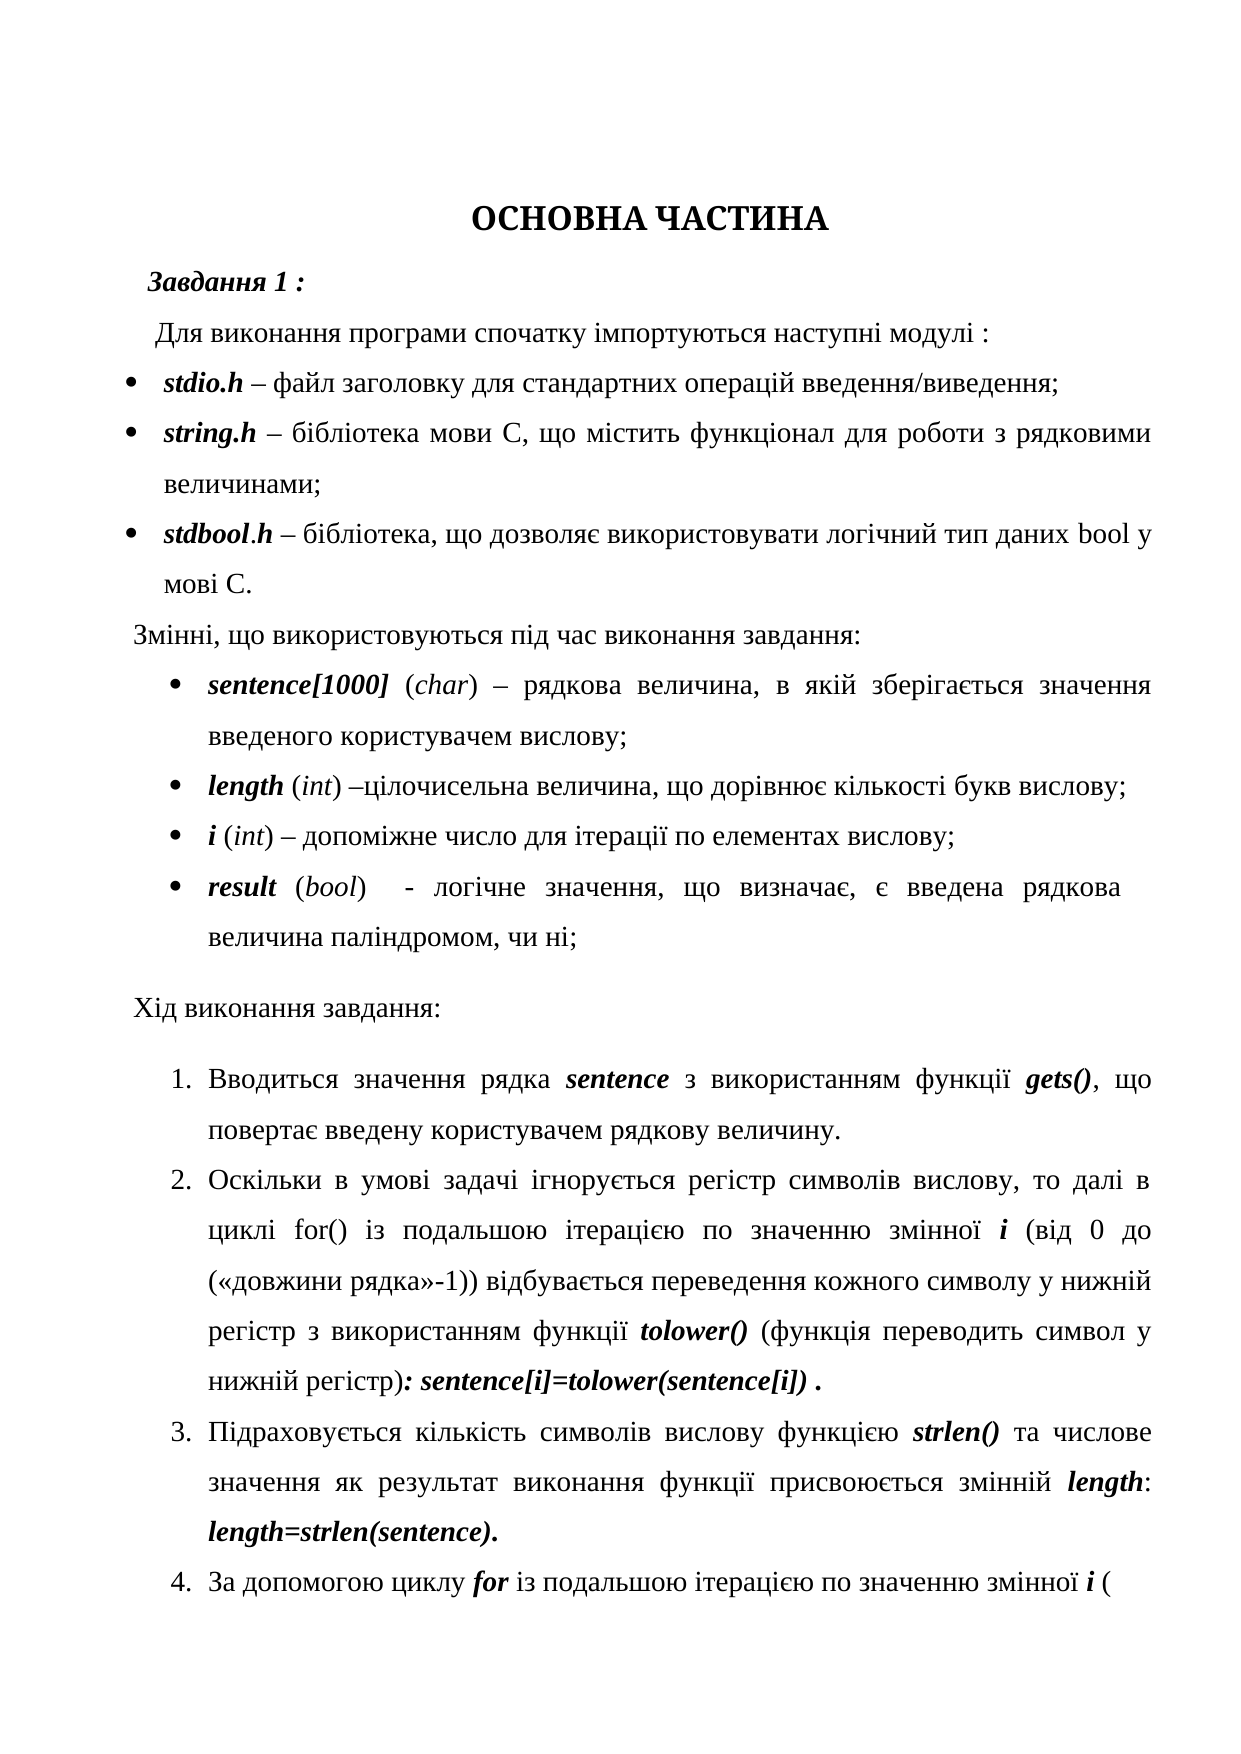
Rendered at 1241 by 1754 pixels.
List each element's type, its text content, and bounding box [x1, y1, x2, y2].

list string.h – бібліотека мови C, що містить функціонал для роботи з рядковими величинами; [126, 415, 1152, 499]
list i (int) – допоміжне число для ітерації по елементах вислову; [170, 818, 1152, 852]
list Для виконання програми спочатку імпортуються наступні модулі : [133, 315, 1152, 348]
list Змінні, що використовуються під час виконання завдання: [133, 617, 1152, 650]
list Оскільки в умові задачі ігнорується регістр символів вислову, то далі в циклі for() із подальшою ітерацією по значенню змінної i (від 0 до («довжини рядка»-1)) відбувається переведення кожного символу у нижній регістр з використанням функції tolower() (функція переводить символ у нижній регістр): sentence[i]=tolower(sentence[i]) . [170, 1162, 1152, 1397]
list stdio.h – файл заголовку для стандартних операцій введення/виведення; [126, 365, 1152, 399]
list length (int) –цілочисельна величина, що дорівнює кількості букв вислову; [170, 768, 1152, 802]
list stdbool.h – бібліотека, що дозволяє використовувати логічний тип даних bool у мові С. [126, 516, 1152, 600]
list Вводиться значення рядка sentence з використанням функції gets(), що повертає введену користувачем рядкову величину. [170, 1061, 1152, 1145]
list sentence[1000] (char) – рядкова величина, в якій зберігається значення введеного користувачем вислову; [170, 667, 1152, 751]
text Хід виконання завдання: [133, 990, 1152, 1024]
list За допомогою циклу for із подальшою ітерацією по значенню змінної i ( [170, 1564, 1152, 1598]
list result (bool) - логічне значення, що визначає, є введена рядкова величина паліндромом, чи ні; [170, 869, 1122, 953]
subtitle ОСНОВНА ЧАСТИНА [88, 201, 1152, 239]
list Завдання 1 : [133, 264, 1152, 298]
list Підраховується кількість символів вислову функцією strlen() та числове значення як результат виконання функції присвоюється змінній length: length=strlen(sentence). [170, 1414, 1152, 1548]
